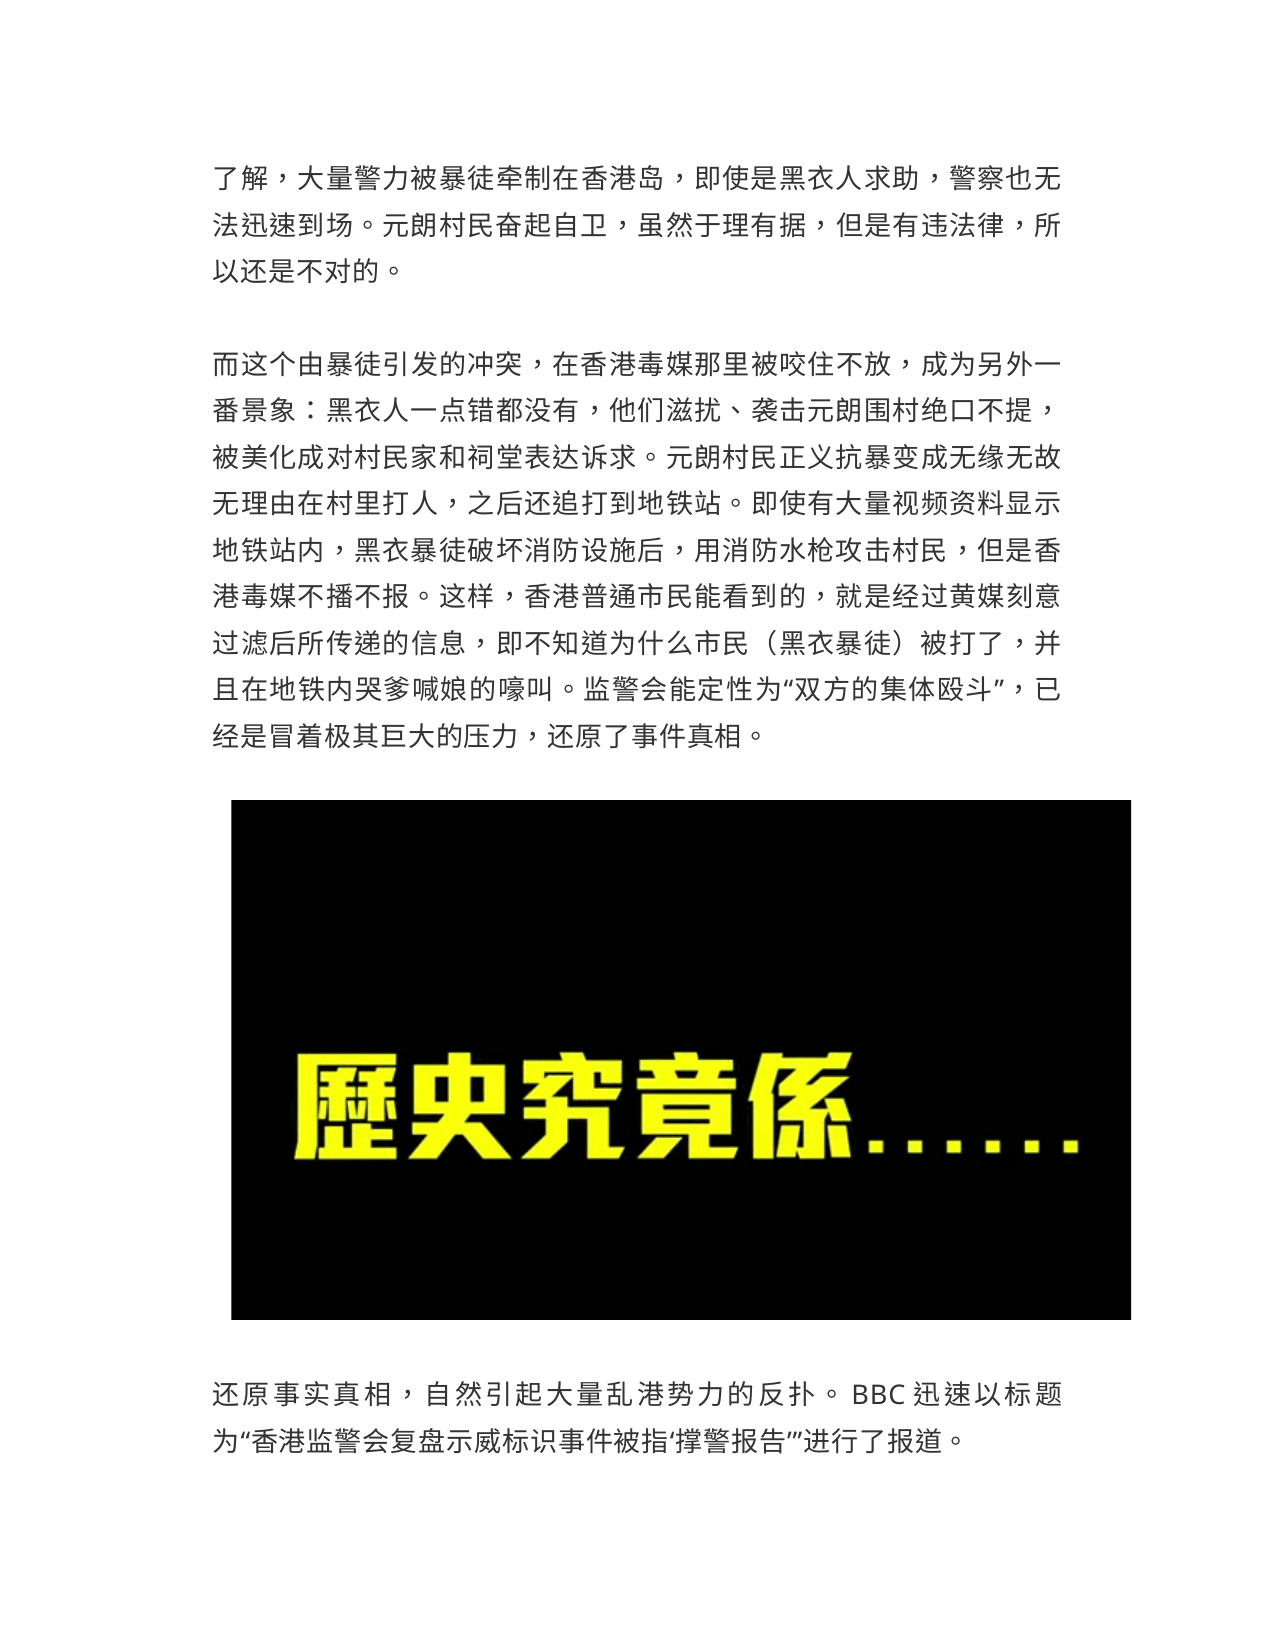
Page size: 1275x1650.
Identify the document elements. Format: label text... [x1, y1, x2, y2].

text 还原事实真相，自然引起大量乱港势力的反扑。BBC迅速以标题为“香港监警会复盘示威标识事件被指‘撑警报告’”进行了报道。 [212, 1366, 1062, 1459]
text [212, 150, 1062, 289]
text 而这个由暴徒引发的冲突，在香港毒媒那里被咬住不放，成为另外一番景象：黑衣人一点错都没有，他们滋扰、袭击元朗围村绝口不提，被美化成对村民家和祠堂表达诉求。元朗村民正义抗暴变成无缘无故无理由在村里打人，之后还追打到地铁站。即使有大量视频资料显示地铁站内，黑衣暴徒破坏消防设施后，用消防水枪攻击村民，但是香港毒媒不播不报。这样，香港普通市民能看到的，就是经过黄媒刻意过滤后所传递的信息，即不知道为什么市民（黑衣暴徒）被打了，并且在地铁内哭爹喊娘的嚎叫。监警会能定性为“双方的集体殴斗”，已经是冒着极其巨大的压力，还原了事件真相。 [212, 336, 1062, 754]
picture [231, 800, 1132, 1320]
